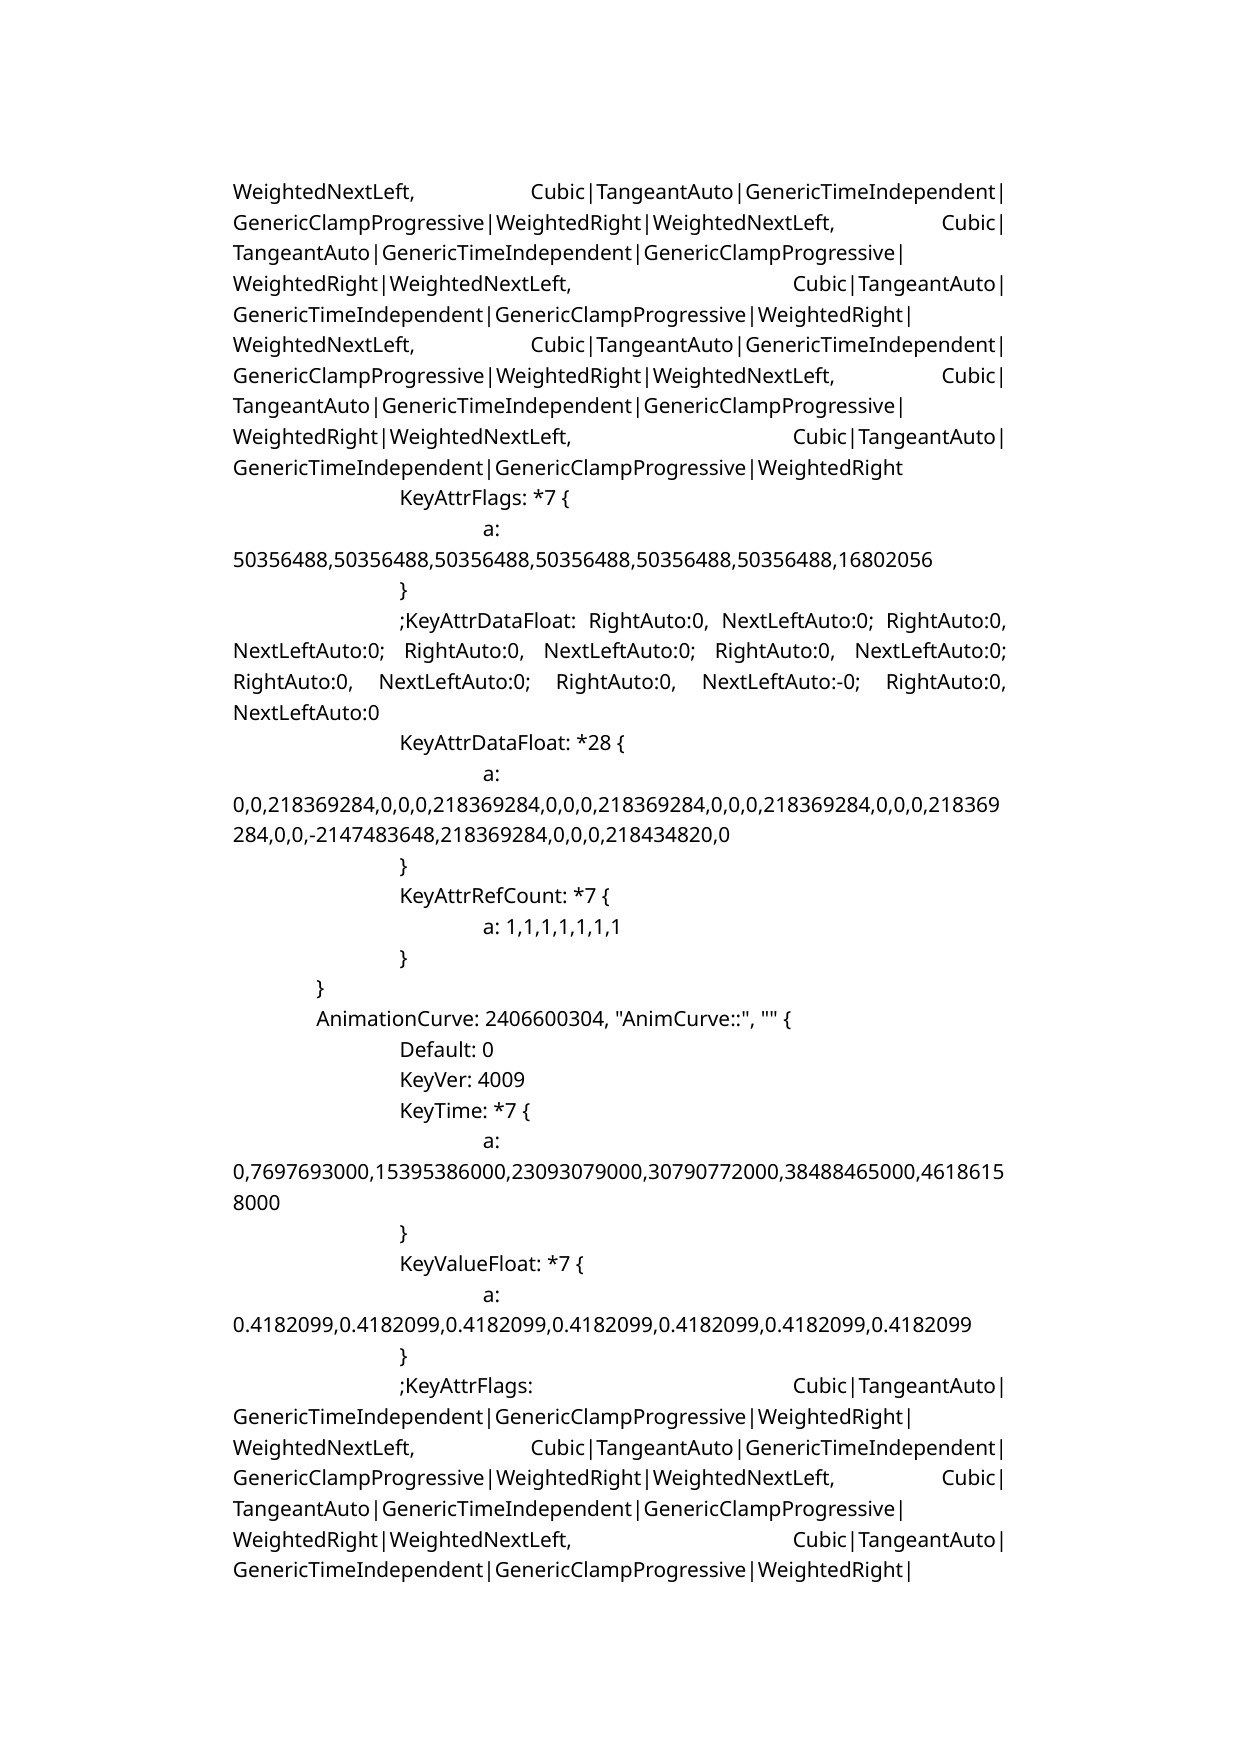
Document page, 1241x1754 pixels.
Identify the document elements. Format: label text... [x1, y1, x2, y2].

text a: 1,1,1,1,1,1,1 [233, 912, 1007, 941]
text } [233, 1218, 1007, 1247]
text } [233, 943, 1007, 971]
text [233, 1372, 1007, 1584]
text a: 0,0,218369284,0,0,0,218369284,0,0,0,218369284,0,0,0,218369284,0,0,0,218369284,0,0,-2147483648,218369284,0,0,0,218434820,0 [233, 759, 1007, 849]
text a: 0,7697693000,15395386000,23093079000,30790772000,38488465000,46186158000 [233, 1127, 1007, 1216]
text ;KeyAttrDataFloat: RightAuto:0, NextLeftAuto:0; RightAuto:0, NextLeftAuto:0; RightAuto:0, NextLeftAuto:0; RightAuto:0, NextLeftAuto:0; RightAuto:0, NextLeftAuto:0; RightAuto:0, NextLeftAuto:-0; RightAuto:0, NextLeftAuto:0 [233, 606, 1007, 726]
text Default: 0 [233, 1035, 1007, 1063]
text } [233, 575, 1007, 604]
text KeyAttrFlags: *7 { [233, 483, 1007, 512]
text } [233, 851, 1007, 879]
text KeyVer: 4009 [233, 1065, 1007, 1094]
text } [233, 973, 1007, 1002]
text KeyTime: *7 { [233, 1096, 1007, 1124]
text KeyAttrDataFloat: *28 { [233, 728, 1007, 757]
text a: 50356488,50356488,50356488,50356488,50356488,50356488,16802056 [233, 514, 1007, 573]
text AnimationCurve: 2406600304, "AnimCurve::", "" { [233, 1004, 1007, 1032]
text KeyAttrRefCount: *7 { [233, 882, 1007, 910]
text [233, 177, 1007, 481]
text KeyValueFloat: *7 { [233, 1249, 1007, 1277]
text } [233, 1341, 1007, 1369]
text a: 0.4182099,0.4182099,0.4182099,0.4182099,0.4182099,0.4182099,0.4182099 [233, 1280, 1007, 1339]
